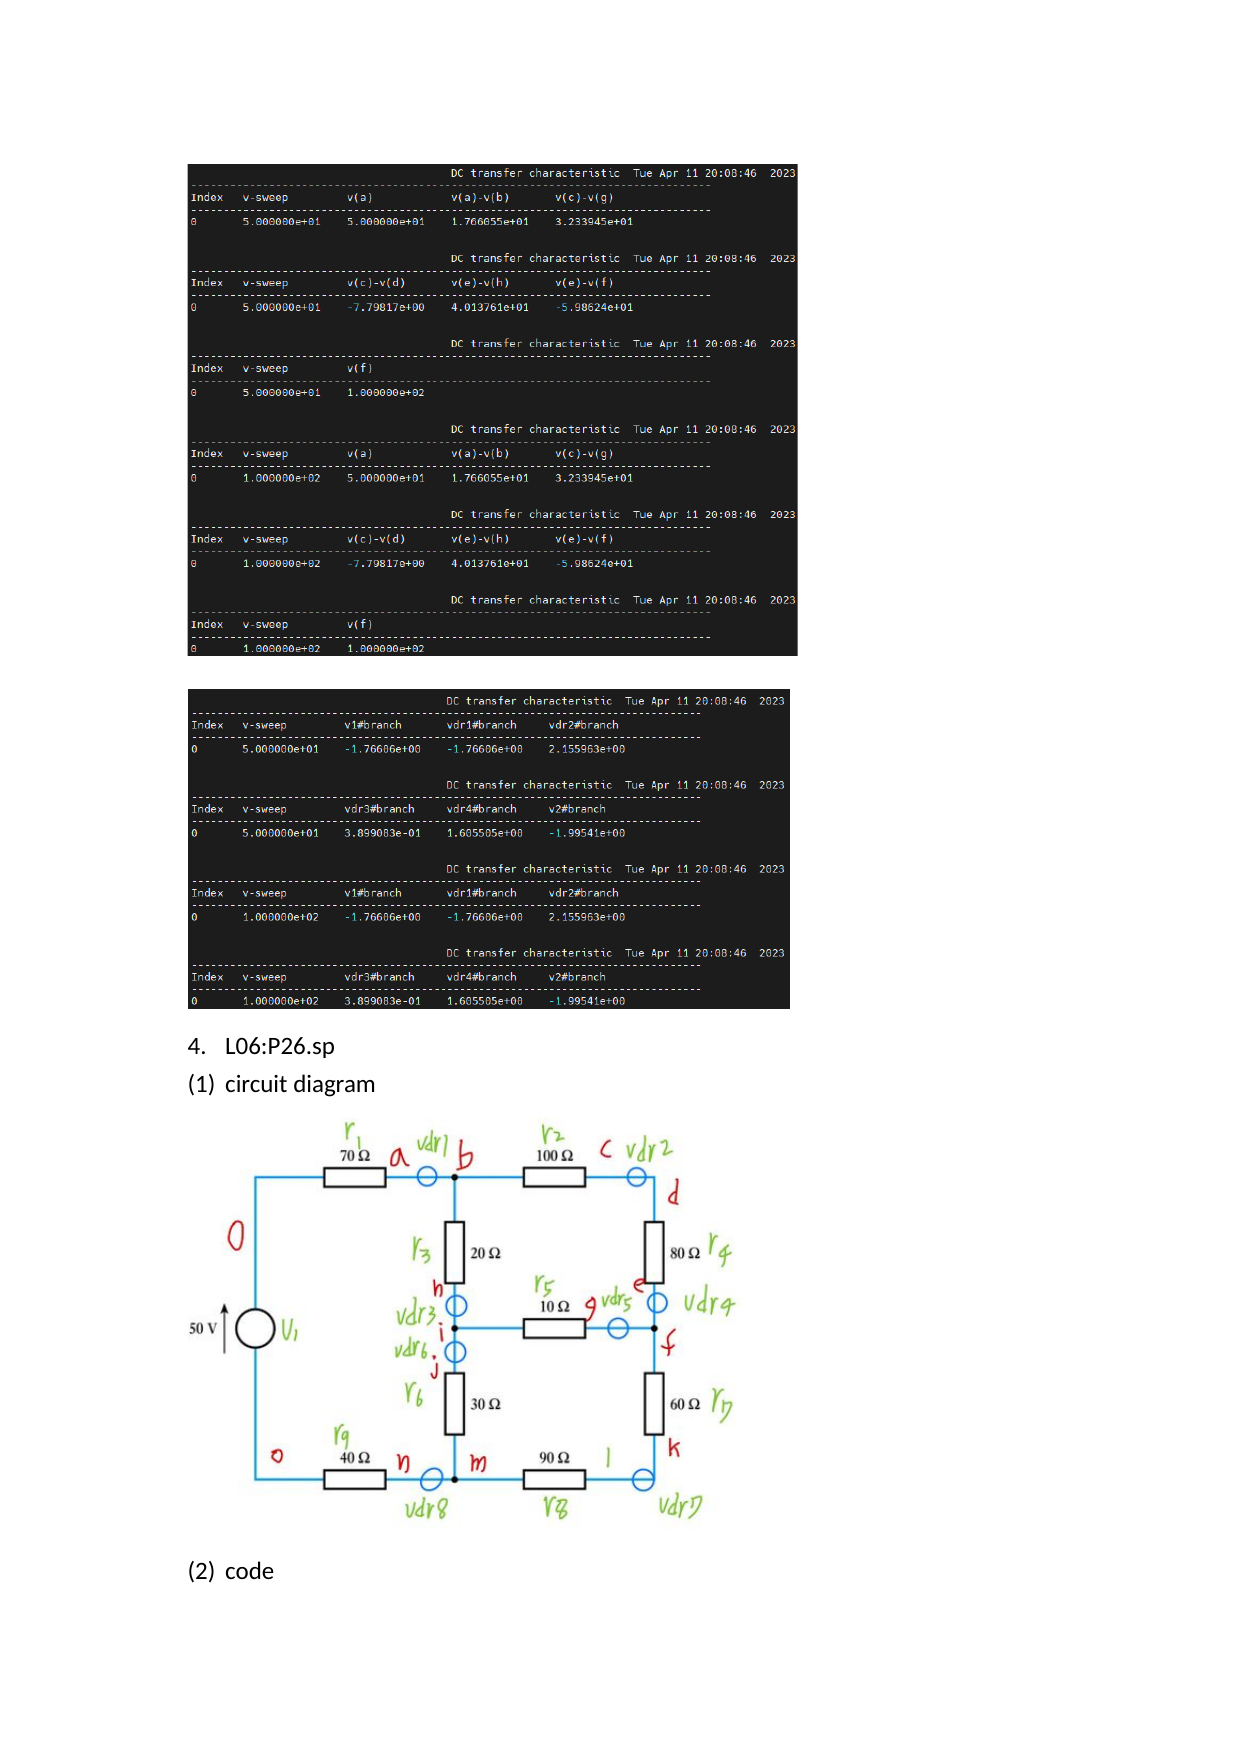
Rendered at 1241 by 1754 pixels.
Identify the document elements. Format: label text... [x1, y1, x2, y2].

picture [187, 689, 790, 1009]
picture [187, 1102, 743, 1532]
picture [187, 164, 798, 656]
list L06:P26.sp [187, 1027, 1053, 1064]
list code [187, 1552, 1053, 1589]
list circuit diagram [187, 1064, 1053, 1102]
